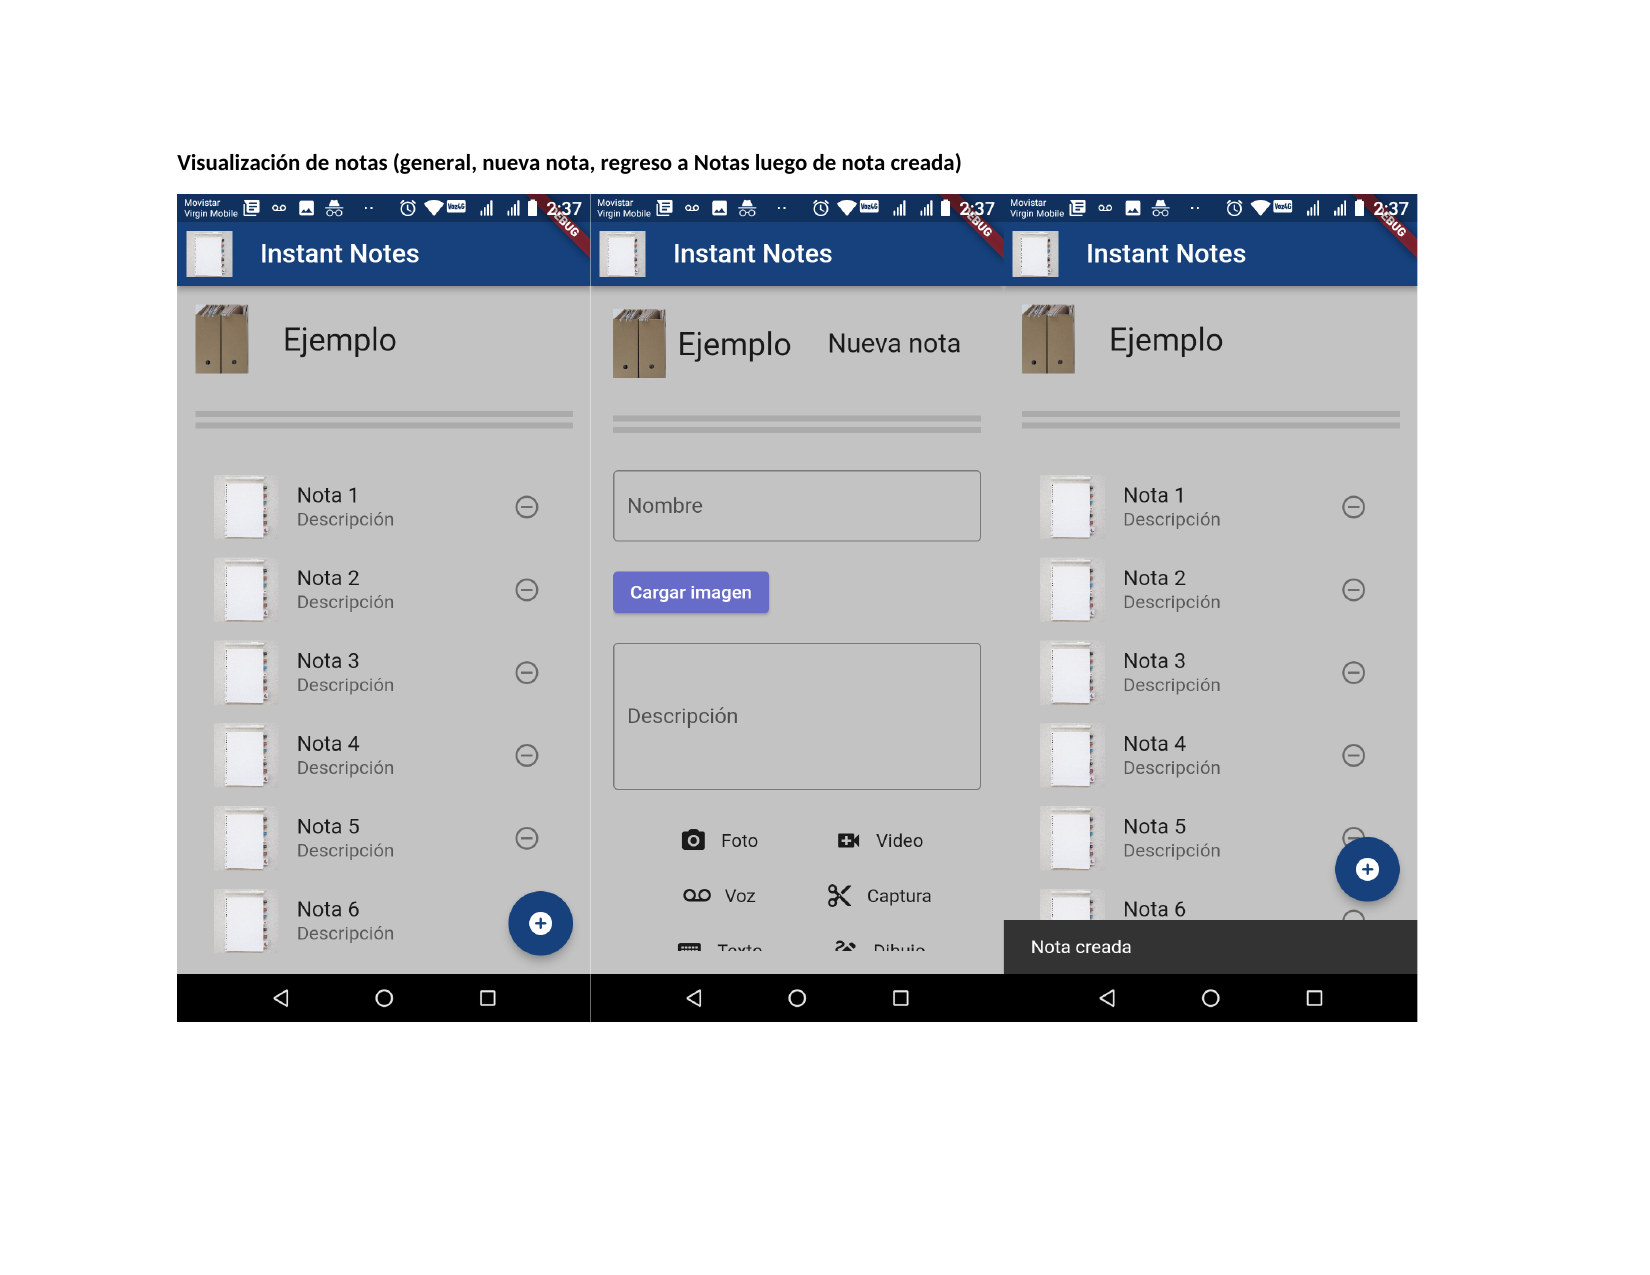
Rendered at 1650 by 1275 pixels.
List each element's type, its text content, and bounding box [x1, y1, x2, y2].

picture [177, 194, 1418, 1022]
text Visualización de notas (general, nueva nota, regreso a Notas luego de nota creada) [177, 148, 1473, 176]
